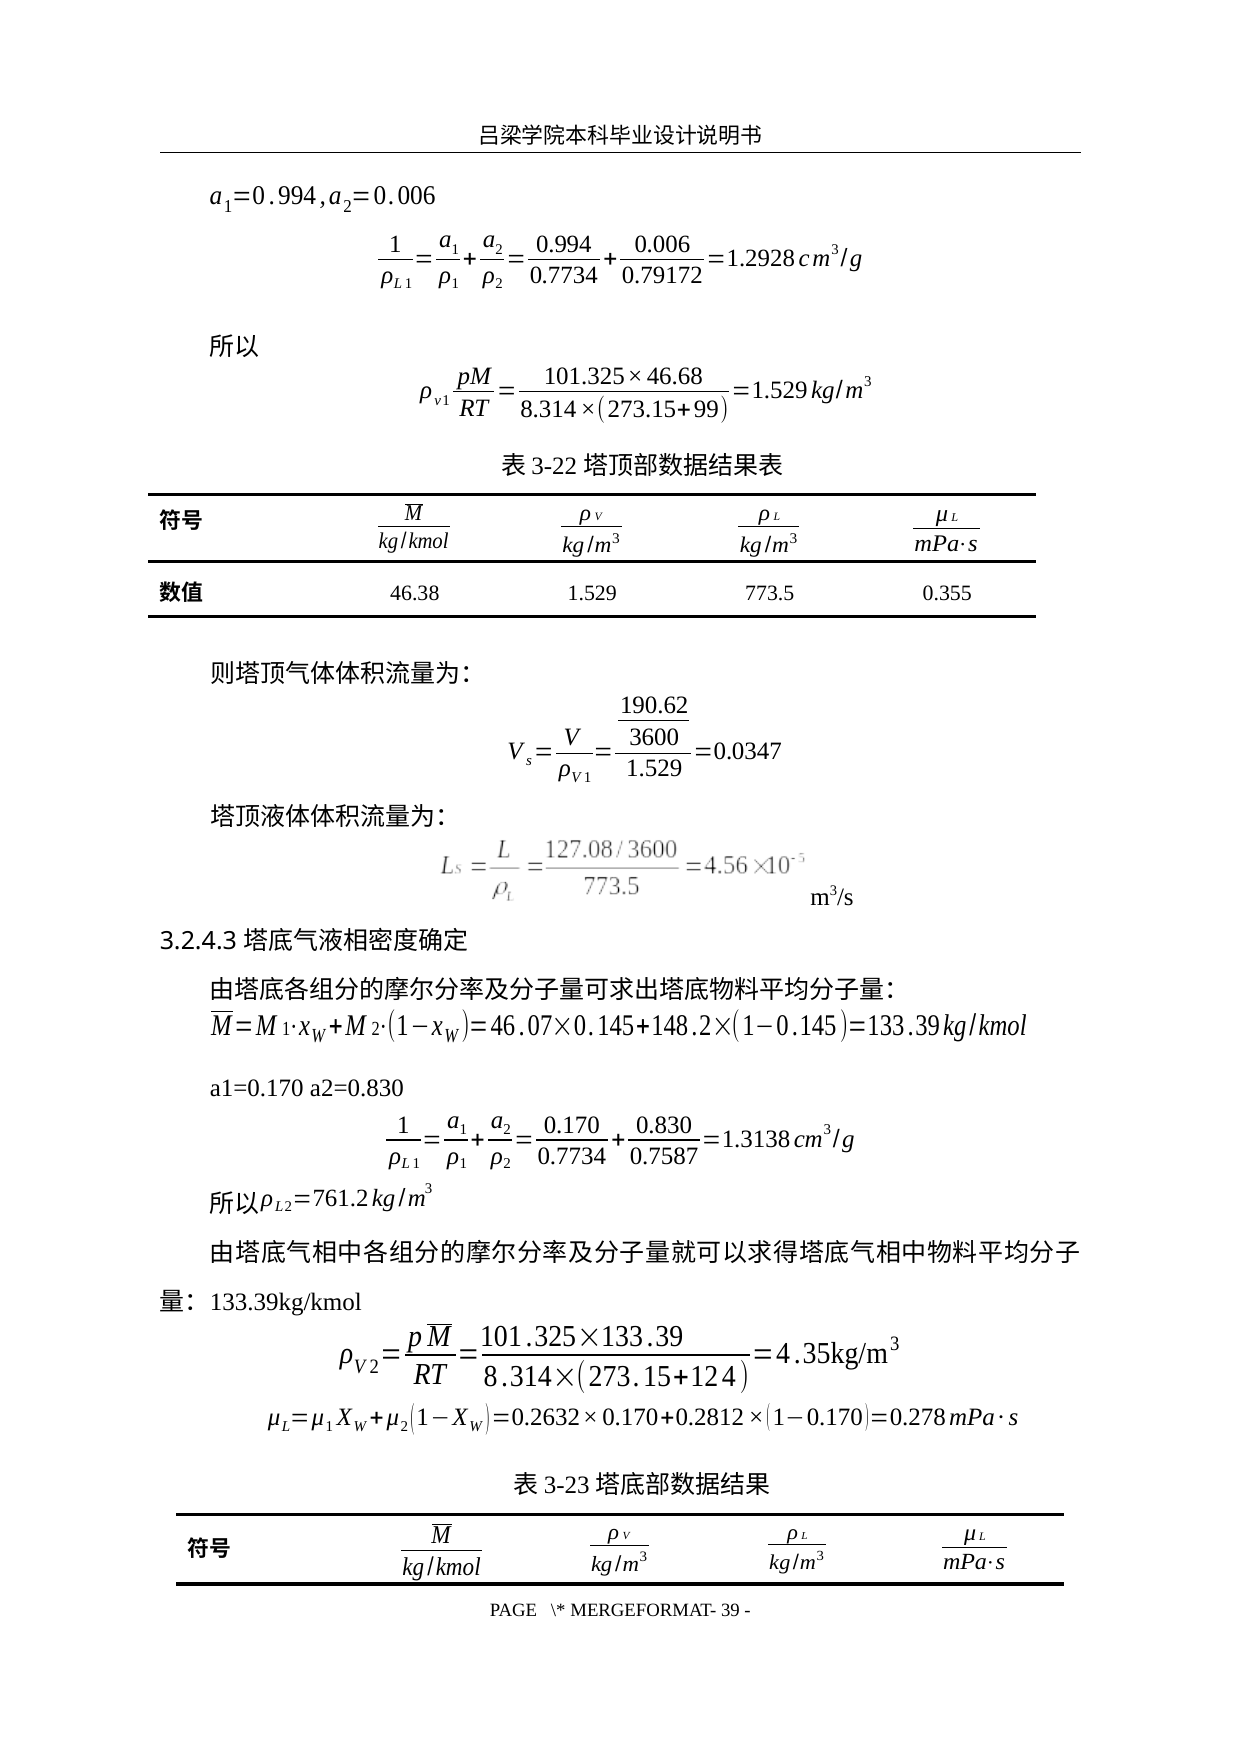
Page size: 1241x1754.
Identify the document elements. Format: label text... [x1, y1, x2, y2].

table_header [354, 1516, 531, 1581]
text a1=0.170 a2=0.830 [159, 1057, 1081, 1106]
table_header [886, 1516, 1064, 1581]
text 所以 [159, 1173, 1081, 1222]
table_header [709, 1516, 886, 1581]
text 由塔底各组分的摩尔分率及分子量可求出塔底物料平均分子量： [159, 959, 1081, 1008]
text 表3-23 塔底部数据结果 [159, 1469, 1081, 1500]
table_header [531, 1516, 709, 1581]
table_header 符号 [176, 1516, 354, 1581]
table_header [503, 496, 681, 559]
table_header [681, 496, 858, 559]
table_cell 773.5 [681, 563, 858, 615]
text m3/s [159, 835, 1081, 911]
text 所以 [159, 327, 1081, 363]
table_cell 0.355 [858, 563, 1036, 615]
text 由塔底气相中各组分的摩尔分率及分子量就可以求得塔底气相中物料平均分子量：133.39kg/kmol [159, 1222, 1081, 1320]
subtitle 3.2.4.3 塔底气液相密度确定 [159, 911, 1081, 959]
text 表3-22 塔顶部数据结果表 [159, 449, 1081, 480]
table_cell 1.529 [503, 563, 681, 615]
table_cell 数值 [148, 563, 326, 615]
table_header [858, 496, 1036, 559]
table_cell 46.38 [326, 563, 503, 615]
text 塔顶液体体积流量为： [159, 786, 1081, 835]
text 则塔顶气体体积流量为： [159, 643, 1081, 692]
table_header [326, 496, 503, 559]
table_header 符号 [148, 496, 326, 559]
